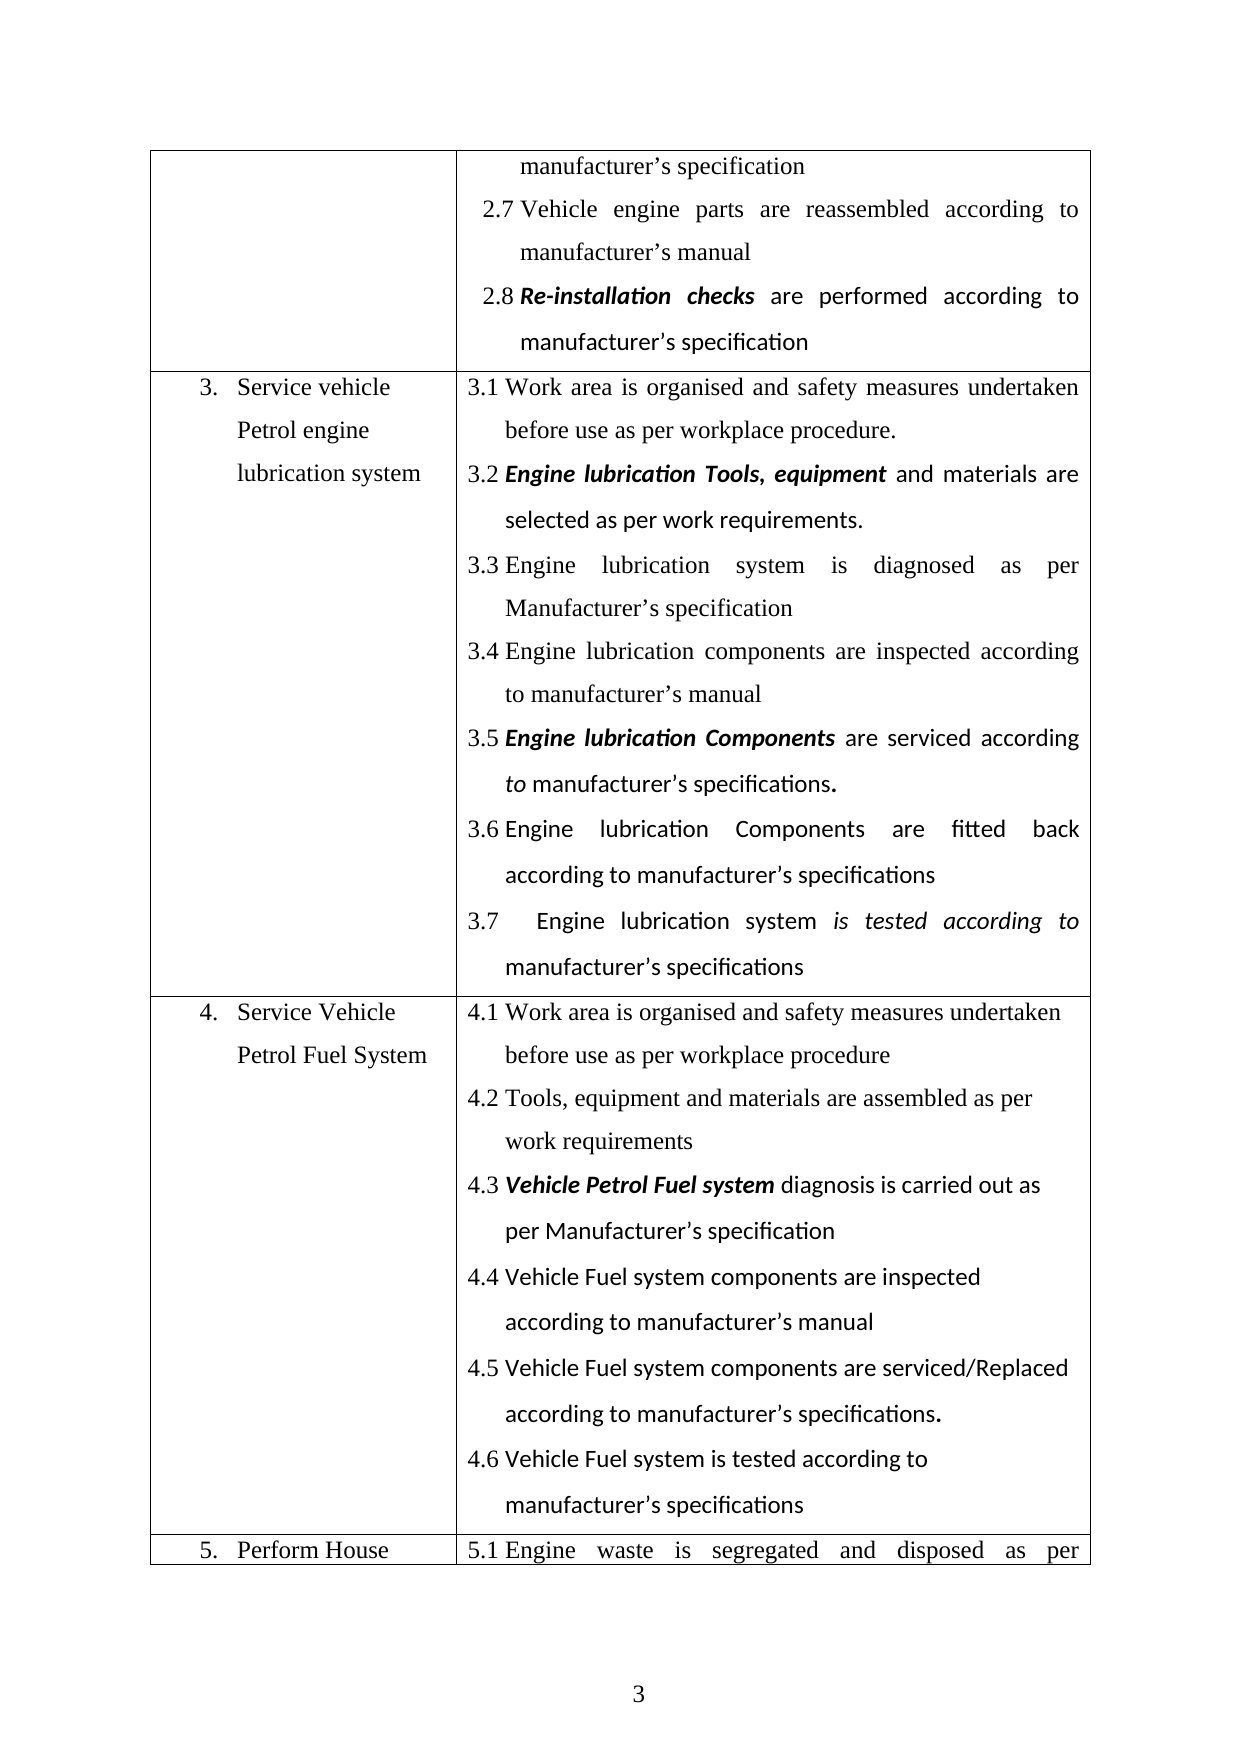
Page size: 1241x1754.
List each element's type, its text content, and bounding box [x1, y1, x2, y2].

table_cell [151, 151, 456, 371]
table_cell Service Vehicle Petrol Fuel System [151, 997, 456, 1534]
table_cell Work area is organised and safety measures undertaken before use as per workplace procedure Tools, equipment and materials are assembled as per work requirements Vehicle Petrol Fuel system diagnosis is carried out as per Manufacturer’s specification Vehicle Fuel system components are inspected according to manufacturer’s manual Vehicle Fuel system components are serviced/Replaced according to manufacturer’s specifications. Vehicle Fuel system is tested according to manufacturer’s specifications [457, 997, 1090, 1534]
table_cell Service vehicle Petrol engine lubrication system [151, 372, 456, 996]
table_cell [457, 151, 1090, 371]
table_cell Work area is organised and safety measures undertaken before use as per workplace procedure. Engine lubrication Tools, equipment and materials are selected as per work requirements. Engine lubrication system is diagnosed as per Manufacturer’s specification Engine lubrication components are inspected according to manufacturer’s manual Engine lubrication Components are serviced according to manufacturer’s specifications. Engine lubrication Components are fitted back according to manufacturer’s specifications Engine lubrication system is tested according to manufacturer’s specifications [457, 372, 1090, 996]
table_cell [151, 1535, 456, 1564]
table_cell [457, 1535, 1090, 1564]
